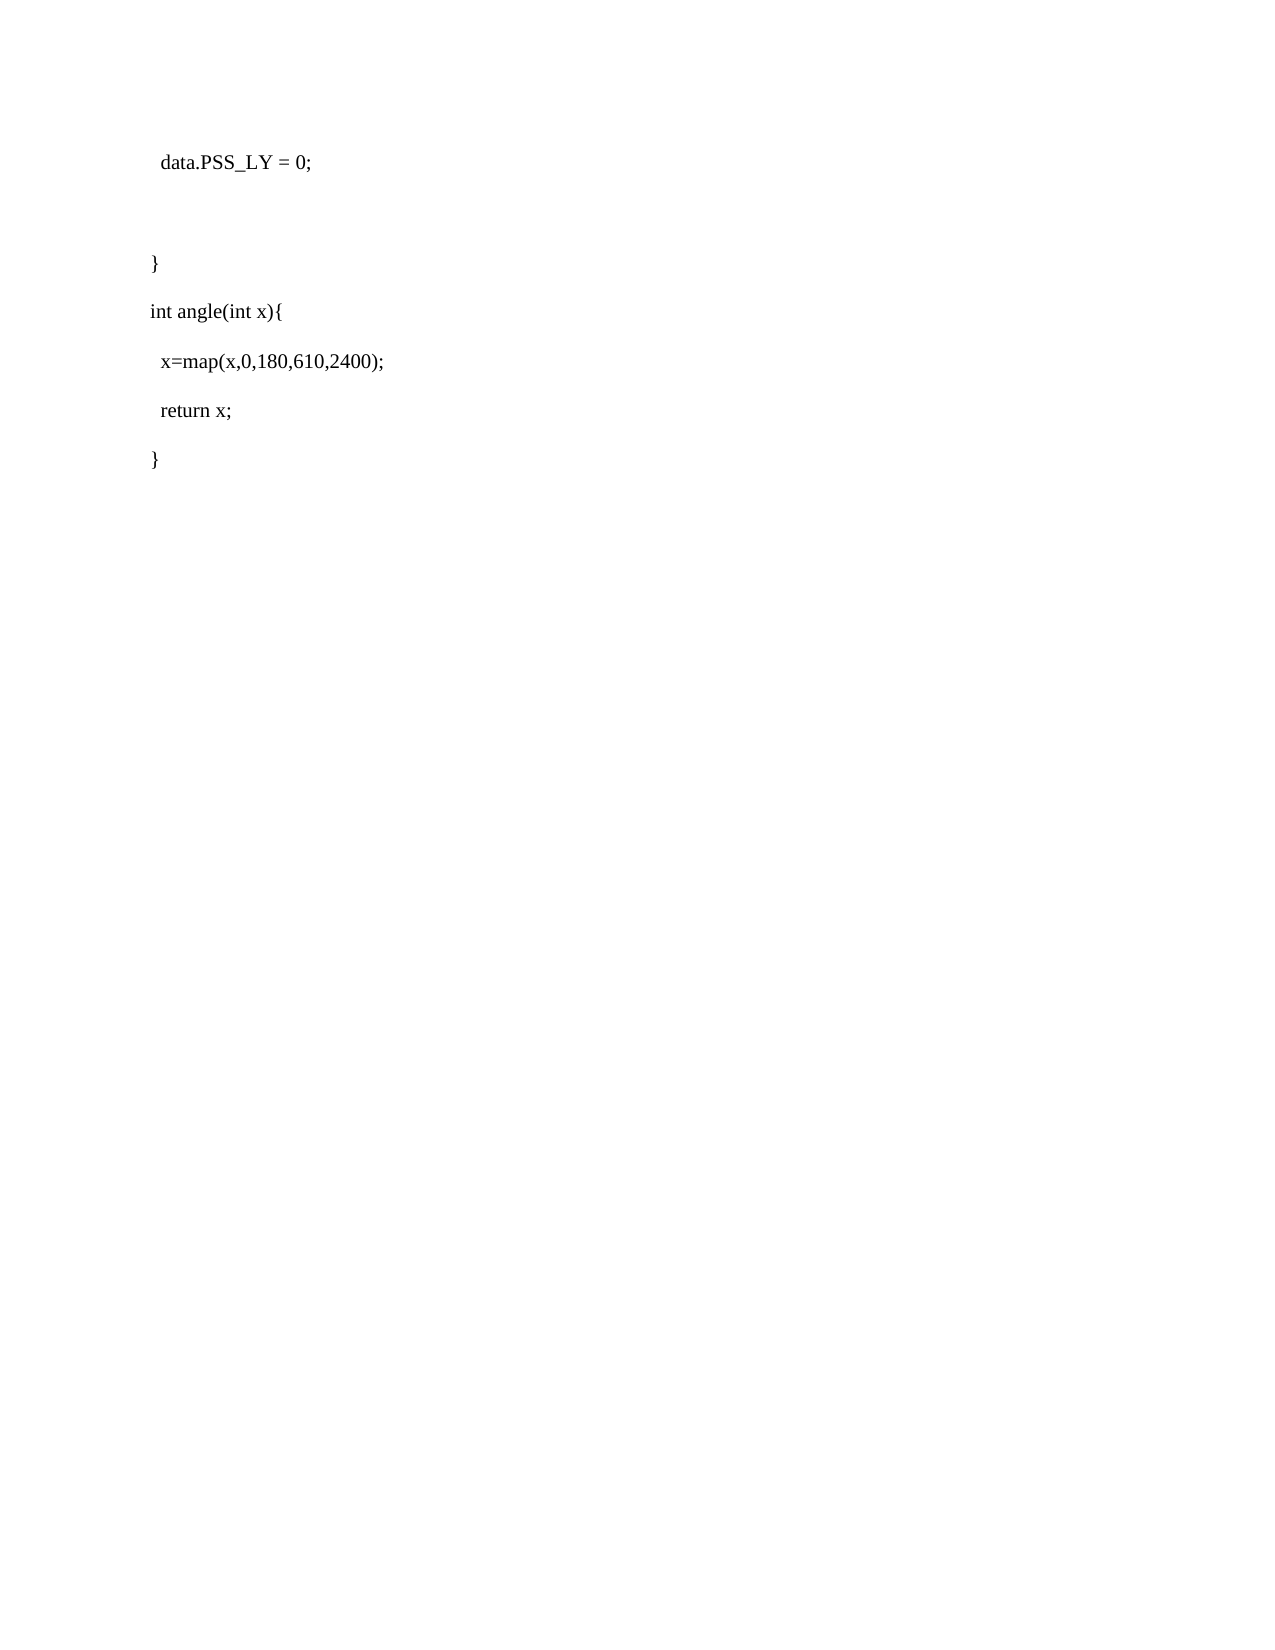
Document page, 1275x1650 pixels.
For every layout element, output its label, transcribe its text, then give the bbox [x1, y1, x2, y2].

text } [150, 250, 1125, 274]
text } [150, 447, 1125, 471]
text return x; [150, 398, 1125, 422]
text data.PSS_LY = 0; [150, 150, 1125, 174]
text x=map(x,0,180,610,2400); [150, 348, 1125, 373]
text int angle(int x){ [150, 299, 1125, 323]
